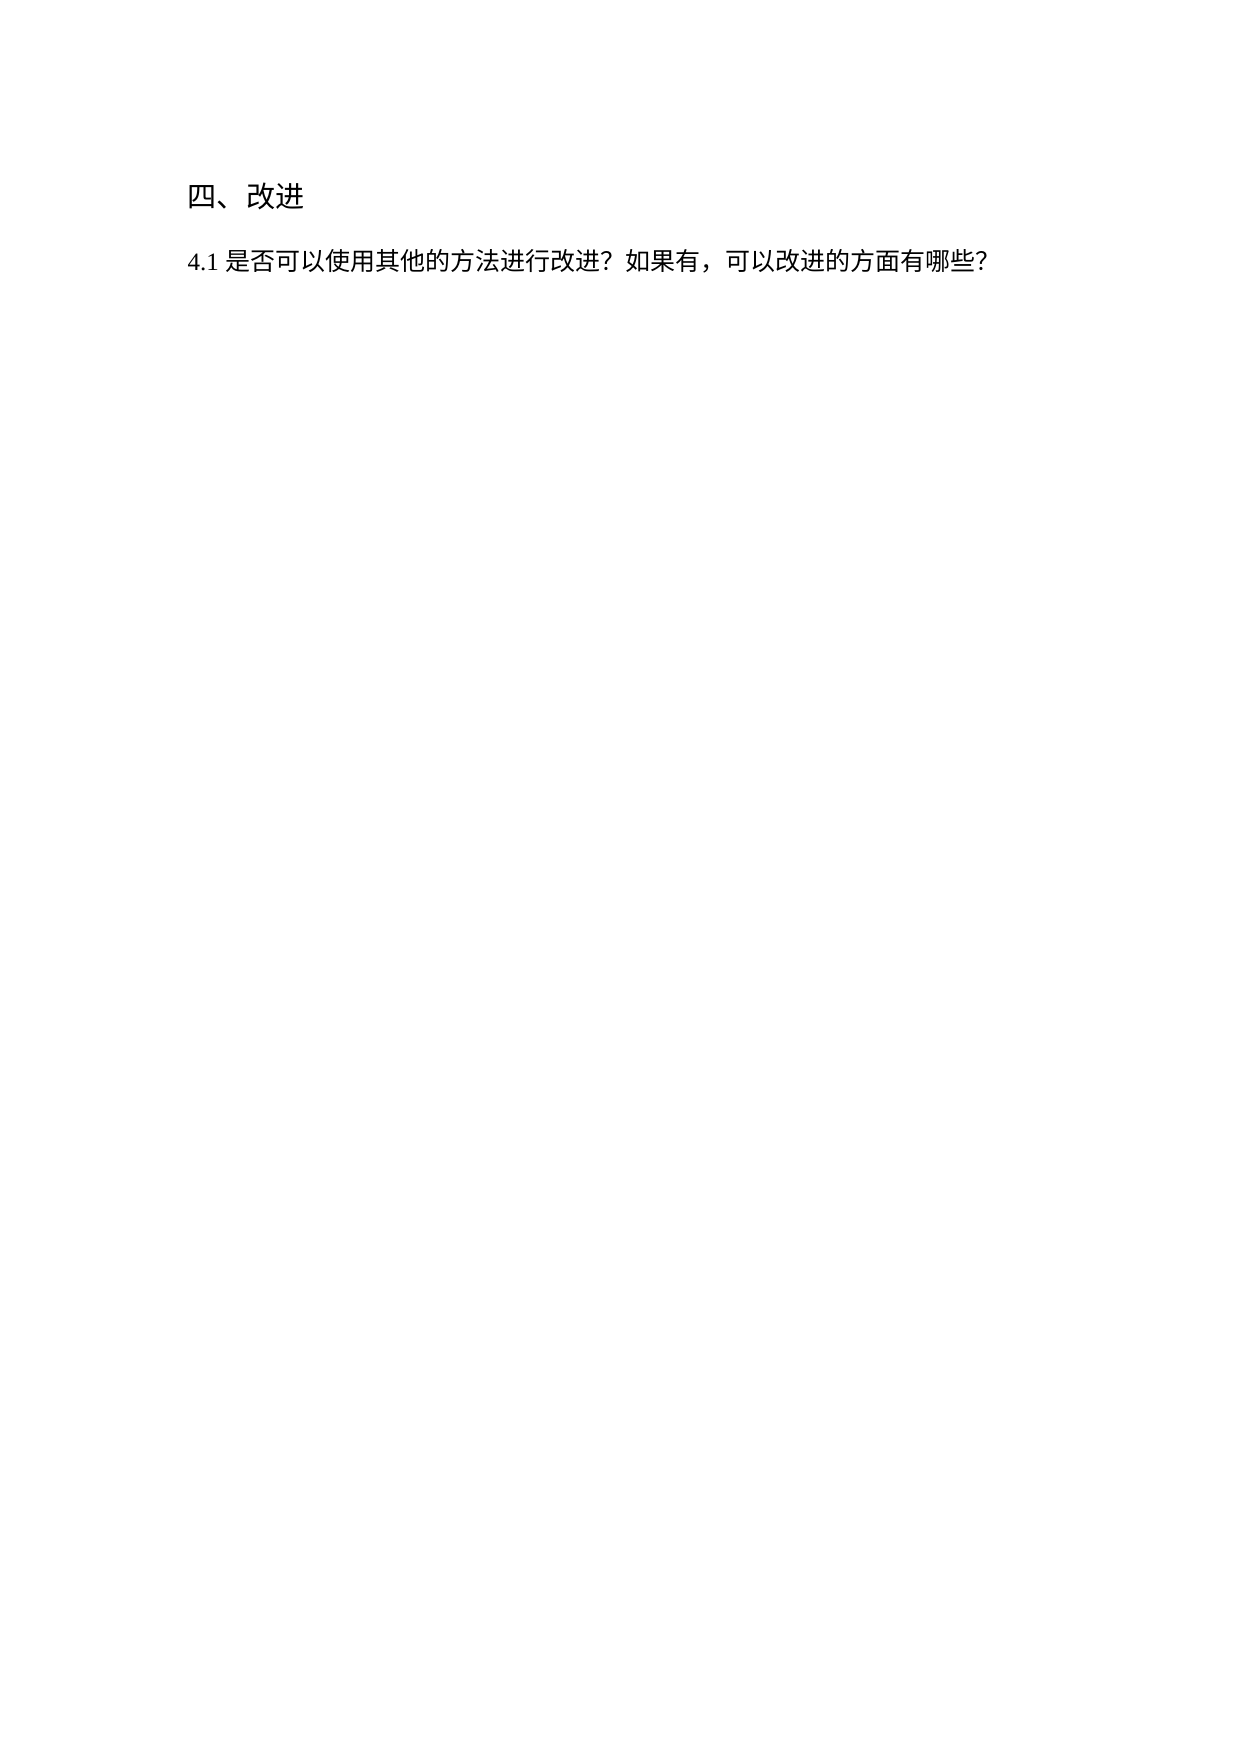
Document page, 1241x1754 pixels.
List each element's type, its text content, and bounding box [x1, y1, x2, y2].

text 四、改进 [187, 162, 1053, 227]
text 4.1 是否可以使用其他的方法进行改进？如果有，可以改进的方面有哪些？ [187, 227, 1053, 292]
